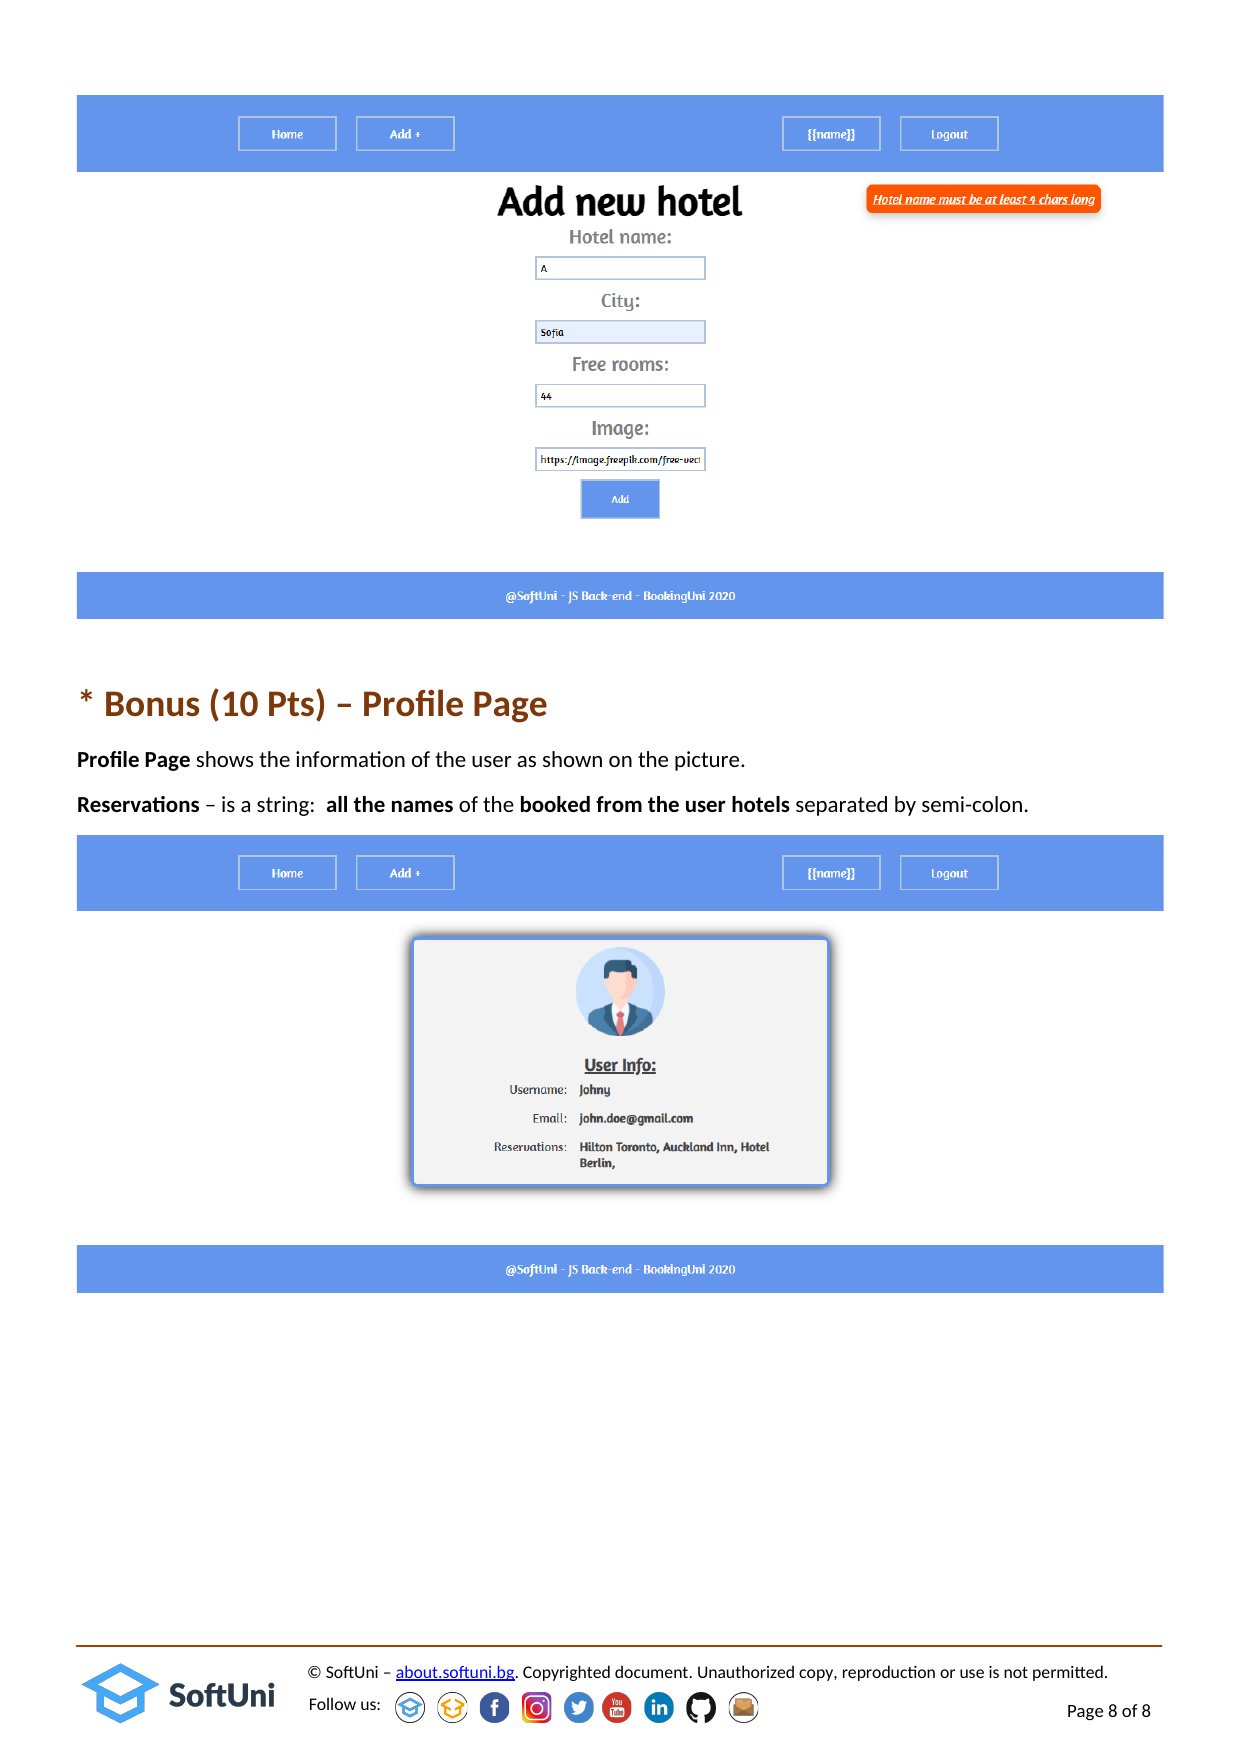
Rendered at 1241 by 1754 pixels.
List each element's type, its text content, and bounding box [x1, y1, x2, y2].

picture [479, 1692, 510, 1723]
picture [395, 1692, 425, 1723]
picture [522, 1692, 552, 1723]
picture [76, 95, 1164, 619]
picture [76, 835, 1164, 1313]
picture [75, 1658, 281, 1729]
picture [665, 1692, 674, 1701]
picture [644, 1692, 653, 1701]
picture [437, 1692, 468, 1723]
picture [658, 1705, 667, 1714]
picture [564, 1692, 594, 1723]
text Profile Page shows the information of the user as shown on the picture. [77, 746, 1163, 774]
picture [644, 1714, 653, 1723]
text * Bonus (10 Pts) – Profile Page [77, 680, 1163, 726]
picture [602, 1692, 632, 1723]
picture [665, 1714, 674, 1723]
picture [728, 1692, 759, 1723]
picture [686, 1692, 716, 1723]
text Reservations – is a string: all the names of the booked from the user hotels separated by semi-colon. [77, 790, 1163, 818]
